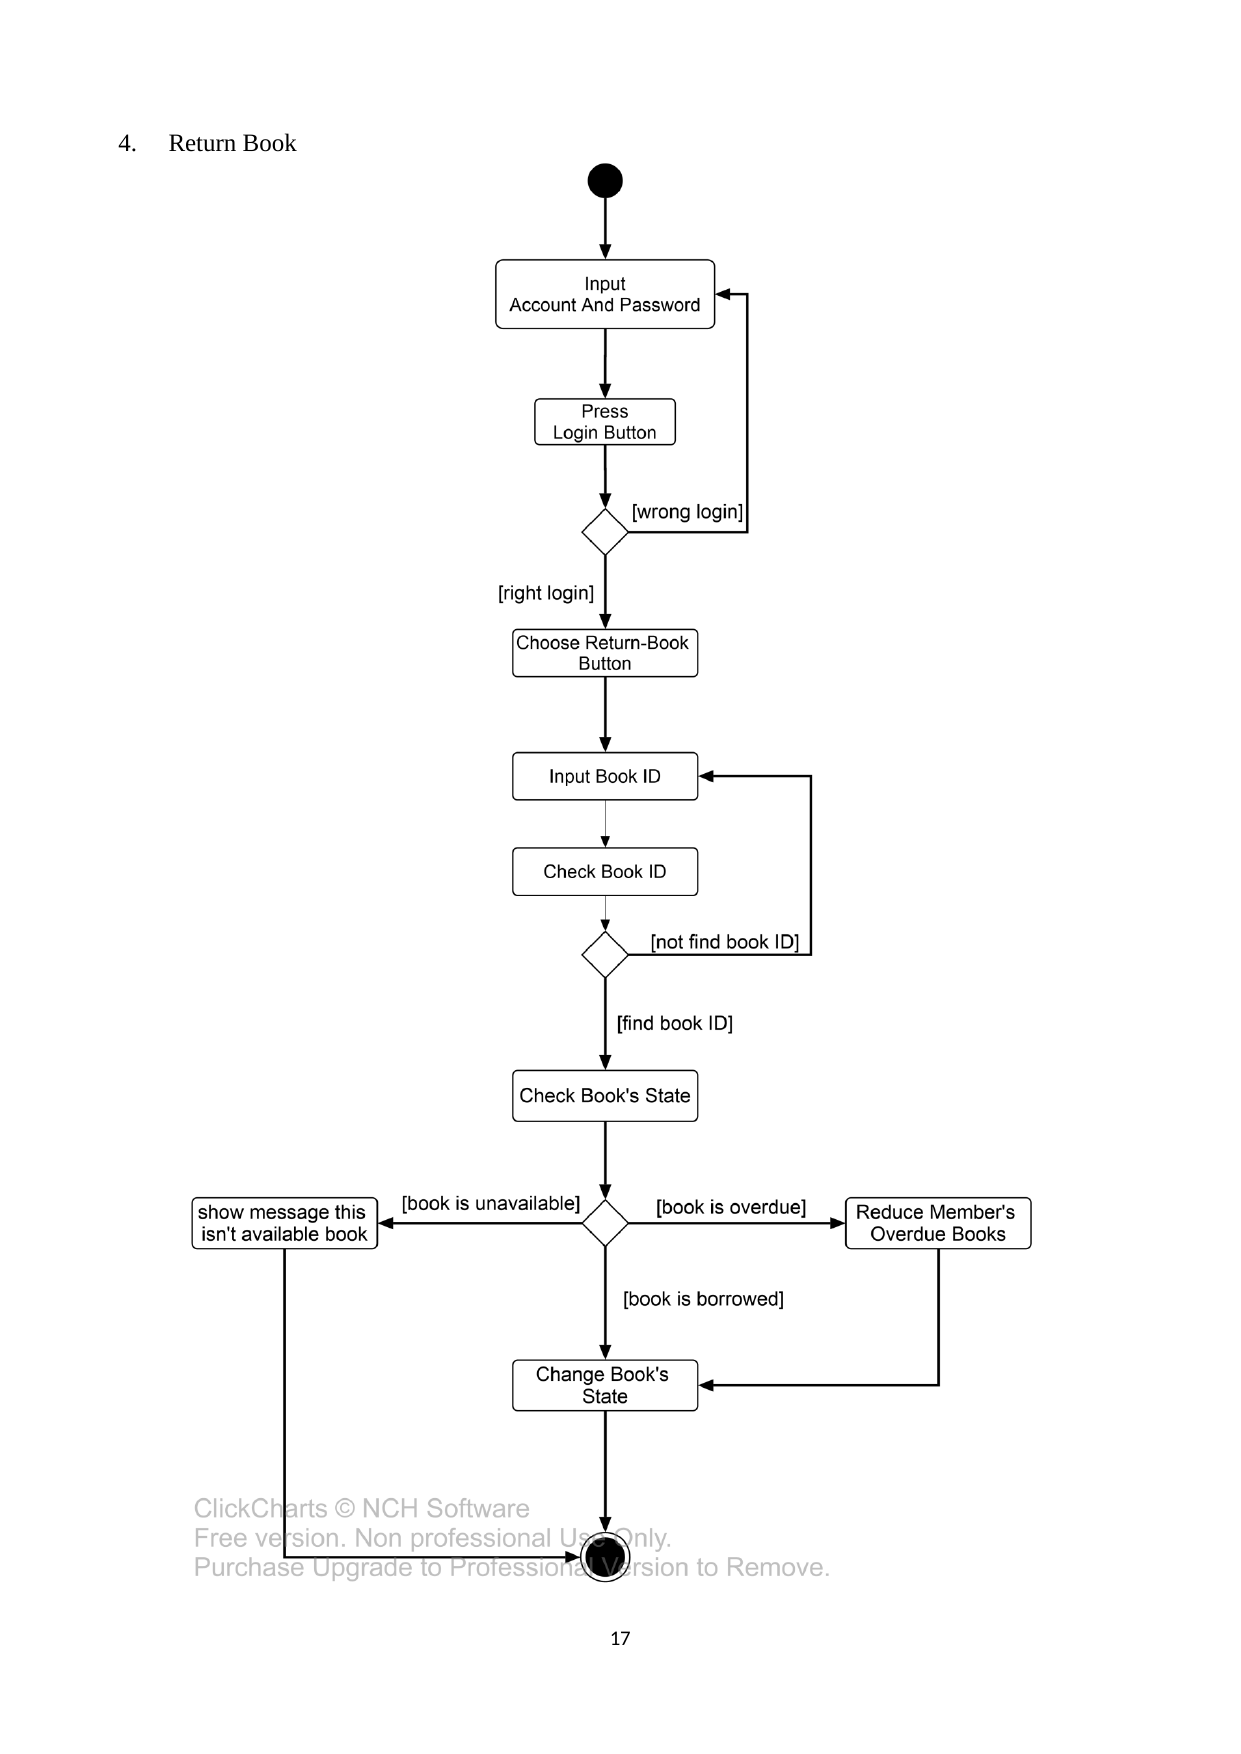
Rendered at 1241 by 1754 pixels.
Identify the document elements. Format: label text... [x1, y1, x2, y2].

picture [191, 161, 1033, 1584]
list Return Book [118, 124, 1122, 161]
table_header [107, 161, 1117, 1586]
